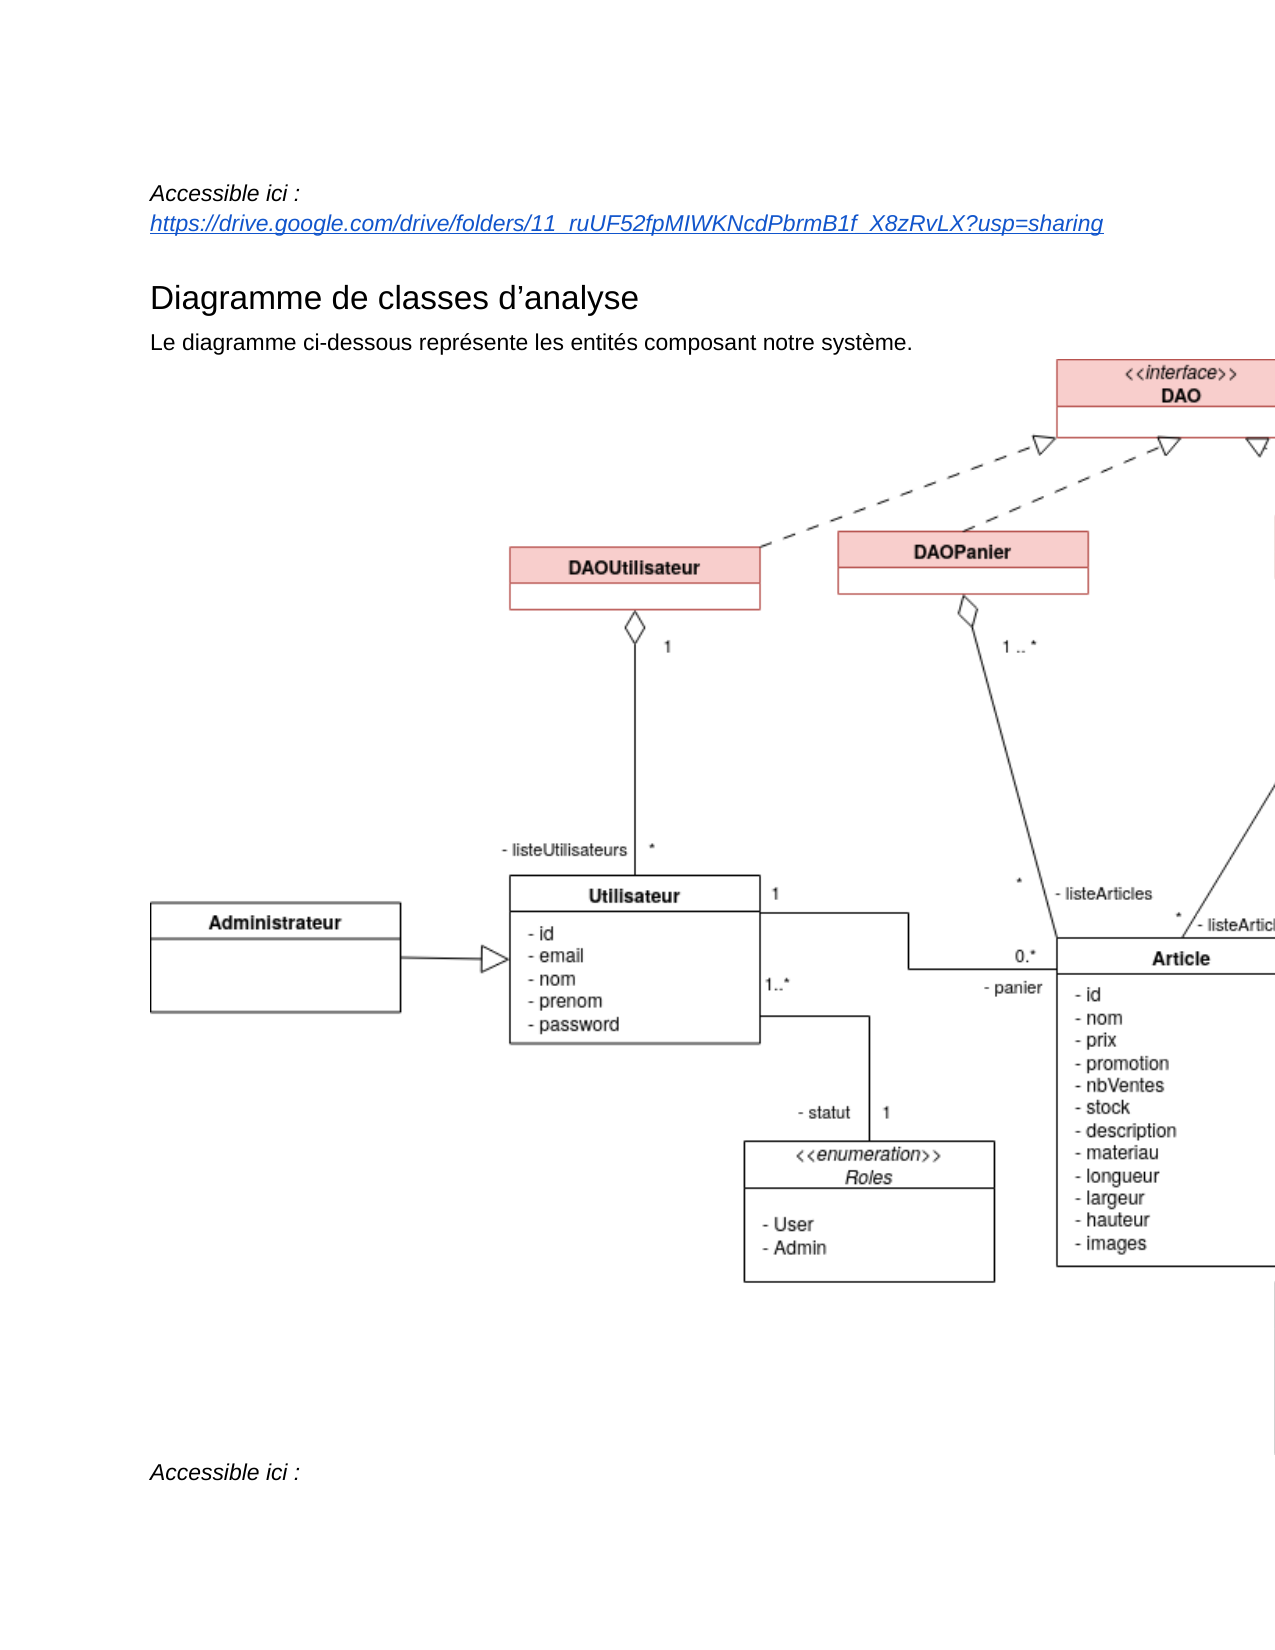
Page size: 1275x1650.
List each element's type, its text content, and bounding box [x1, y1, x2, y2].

text Accessible ici : [150, 180, 1125, 207]
text Accessible ici : [150, 1458, 1125, 1485]
text https://drive.google.com/drive/folders/11_ruUF52fpMIWKNcdPbrmB1f_X8zRvLX?usp=sharing [150, 210, 1125, 237]
picture [150, 359, 1275, 1455]
text Le diagramme ci-dessous représente les entités composant notre système. [150, 329, 1125, 355]
subtitle Diagramme de classes d’analyse [150, 278, 1125, 317]
